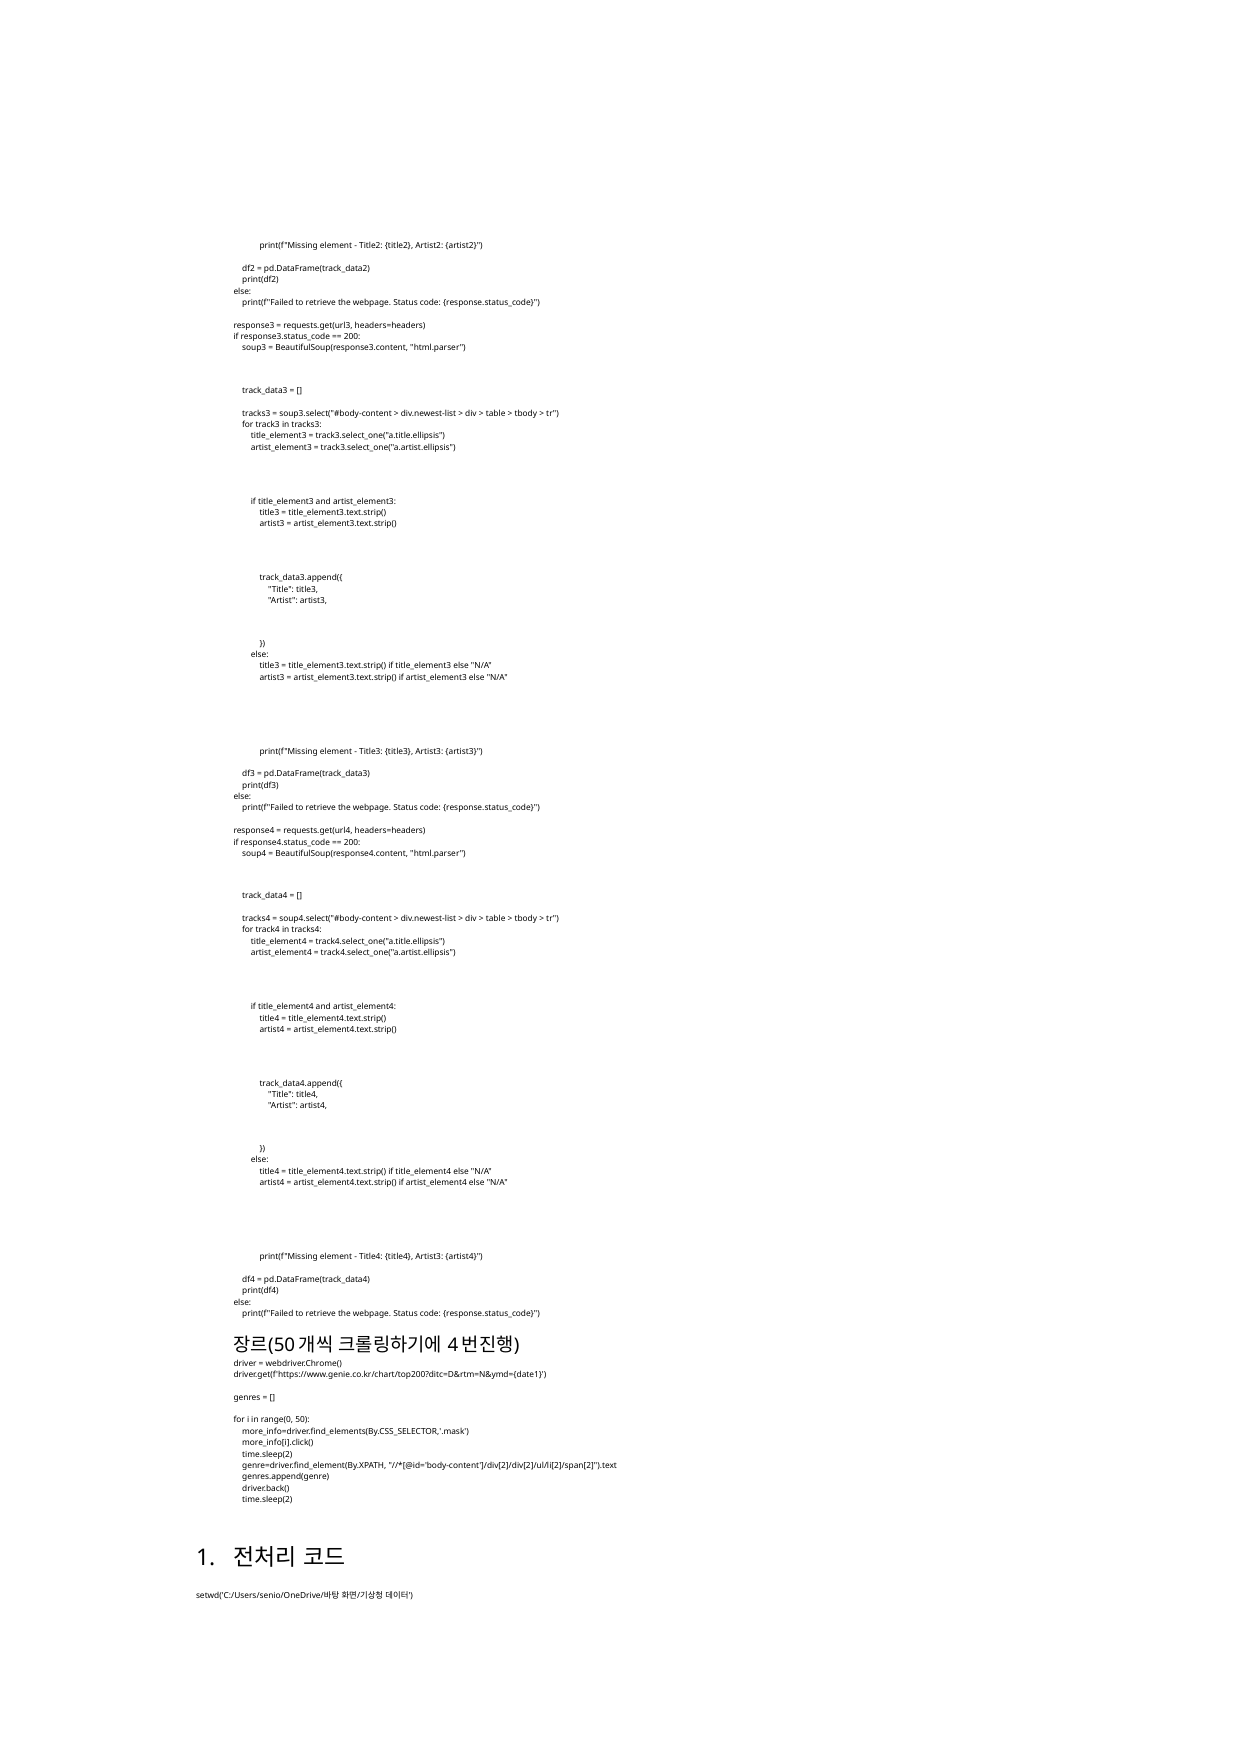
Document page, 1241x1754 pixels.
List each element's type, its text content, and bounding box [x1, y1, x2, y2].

list 장르(50개씩 크롤링하기에 4번진행) [233, 1330, 1090, 1357]
list 전처리 코드 [196, 1539, 1090, 1572]
